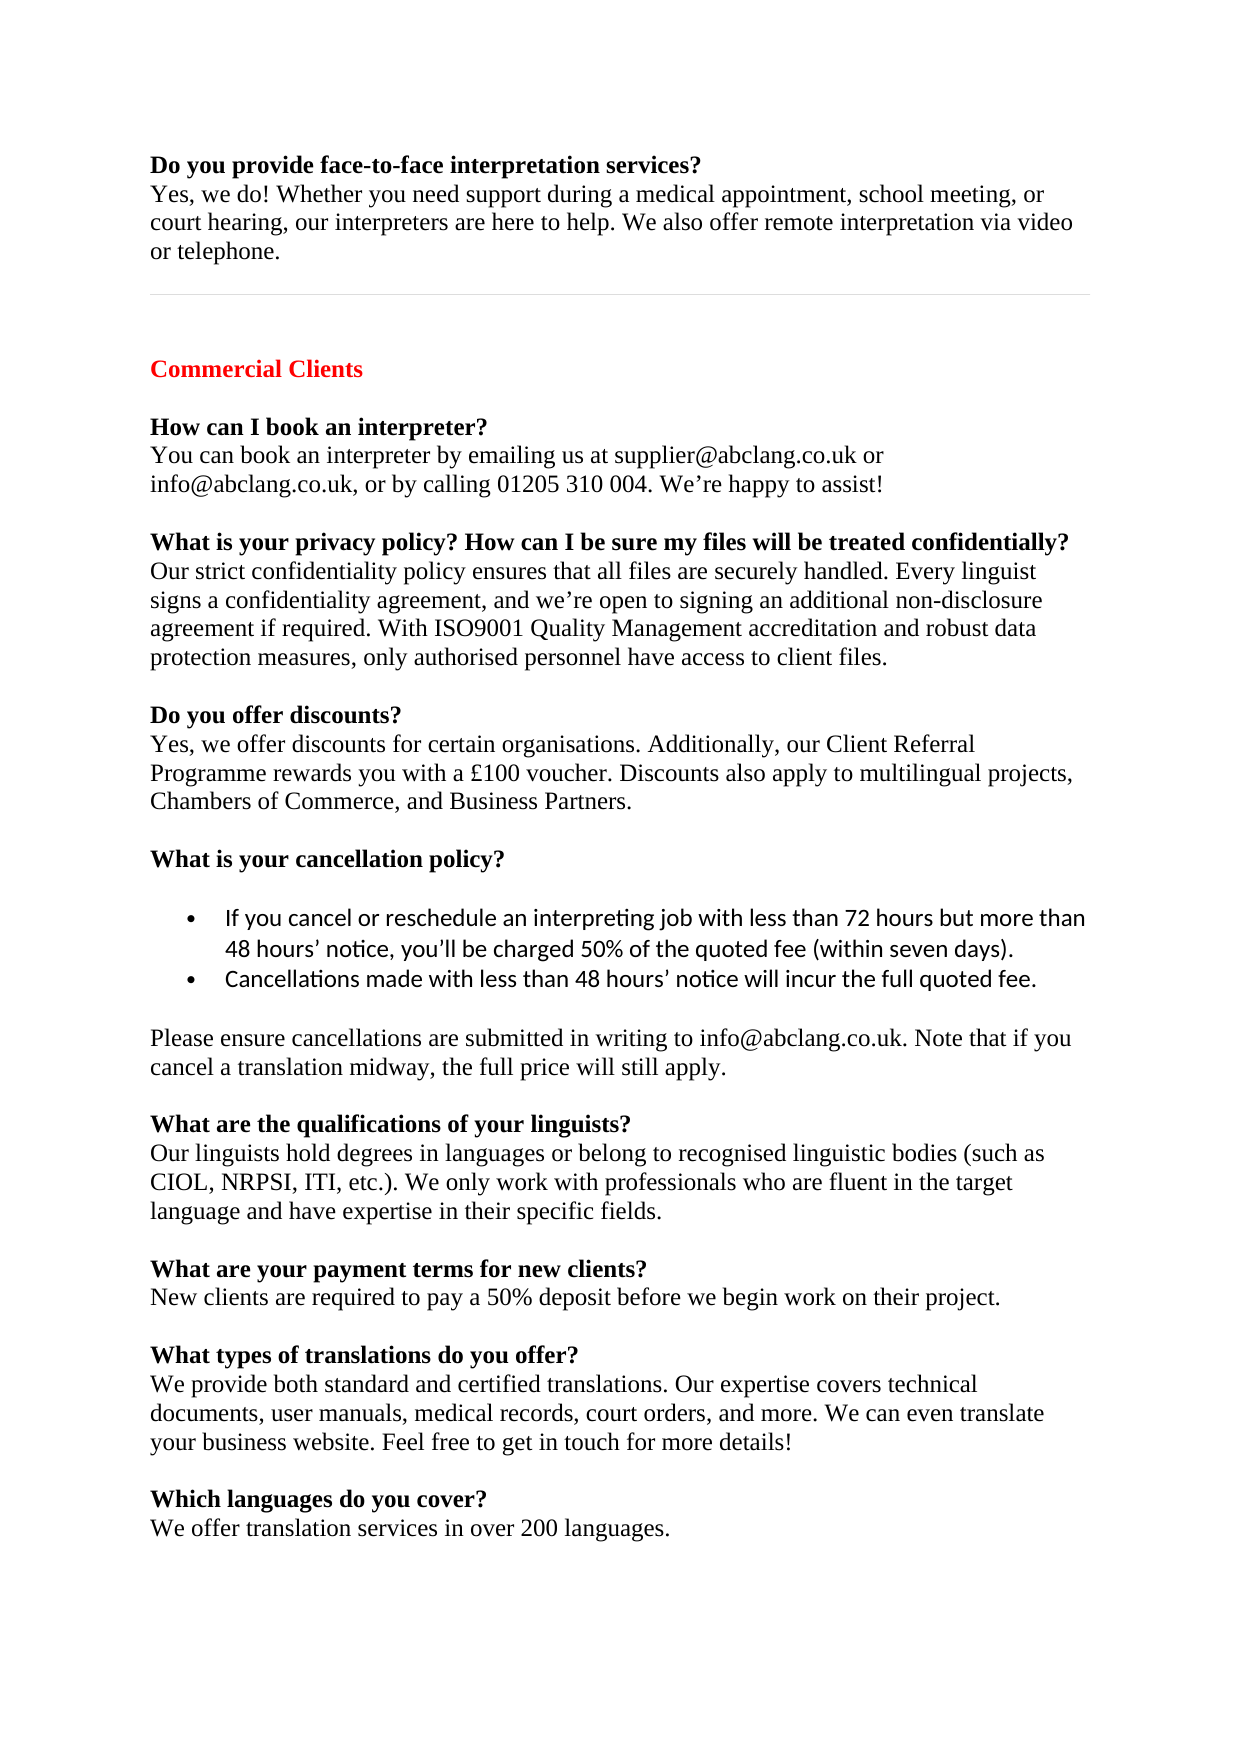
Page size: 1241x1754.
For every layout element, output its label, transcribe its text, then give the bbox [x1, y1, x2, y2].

text What is your privacy policy? How can I be sure my files will be treated confidentially? Our strict confidentiality policy ensures that all files are securely handled. Every linguist signs a confidentiality agreement, and we’re open to signing an additional non-disclosure agreement if required. With ISO9001 Quality Management accreditation and robust data protection measures, only authorised personnel have access to client files. [150, 527, 1090, 671]
list Cancellations made with less than 48 hours’ notice will incur the full quoted fee. [187, 963, 1090, 994]
text What is your cancellation policy? [150, 844, 1090, 873]
list If you cancel or reschedule an interpreting job with less than 72 hours but more than 48 hours’ notice, you’ll be charged 50% of the quoted fee (within seven days). [187, 902, 1090, 963]
text Please ensure cancellations are submitted in writing to info@abclang.co.uk. Note that if you cancel a translation midway, the full price will still apply. [150, 1023, 1090, 1080]
text What are the qualifications of your linguists? Our linguists hold degrees in languages or belong to recognised linguistic bodies (such as CIOL, NRPSI, ITI, etc.). We only work with professionals who are fluent in the target language and have expertise in their specific fields. [150, 1109, 1090, 1224]
text Do you offer discounts? Yes, we offer discounts for certain organisations. Additionally, our Client Referral Programme rewards you with a £100 voucher. Discounts also apply to multilingual projects, Chambers of Commerce, and Business Partners. [150, 700, 1090, 815]
text Which languages do you cover? We offer translation services in over 200 languages. [150, 1484, 1090, 1542]
text How can I book an interpreter? You can book an interpreter by emailing us at supplier@abclang.co.uk or info@abclang.co.uk, or by calling 01205 310 004. We’re happy to assist! [150, 412, 1090, 498]
text Commercial Clients [150, 354, 1090, 383]
text What are your payment terms for new clients? New clients are required to pay a 50% deposit before we begin work on their project. [150, 1254, 1090, 1311]
text What types of translations do you offer? We provide both standard and certified translations. Our expertise covers technical documents, user manuals, medical records, court orders, and more. We can even translate your business website. Feel free to get in touch for more details! [150, 1340, 1090, 1455]
text Do you provide face-to-face interpretation services? Yes, we do! Whether you need support during a medical appointment, school meeting, or court hearing, our interpreters are here to help. We also offer remote interpretation via video or telephone. [150, 150, 1090, 265]
